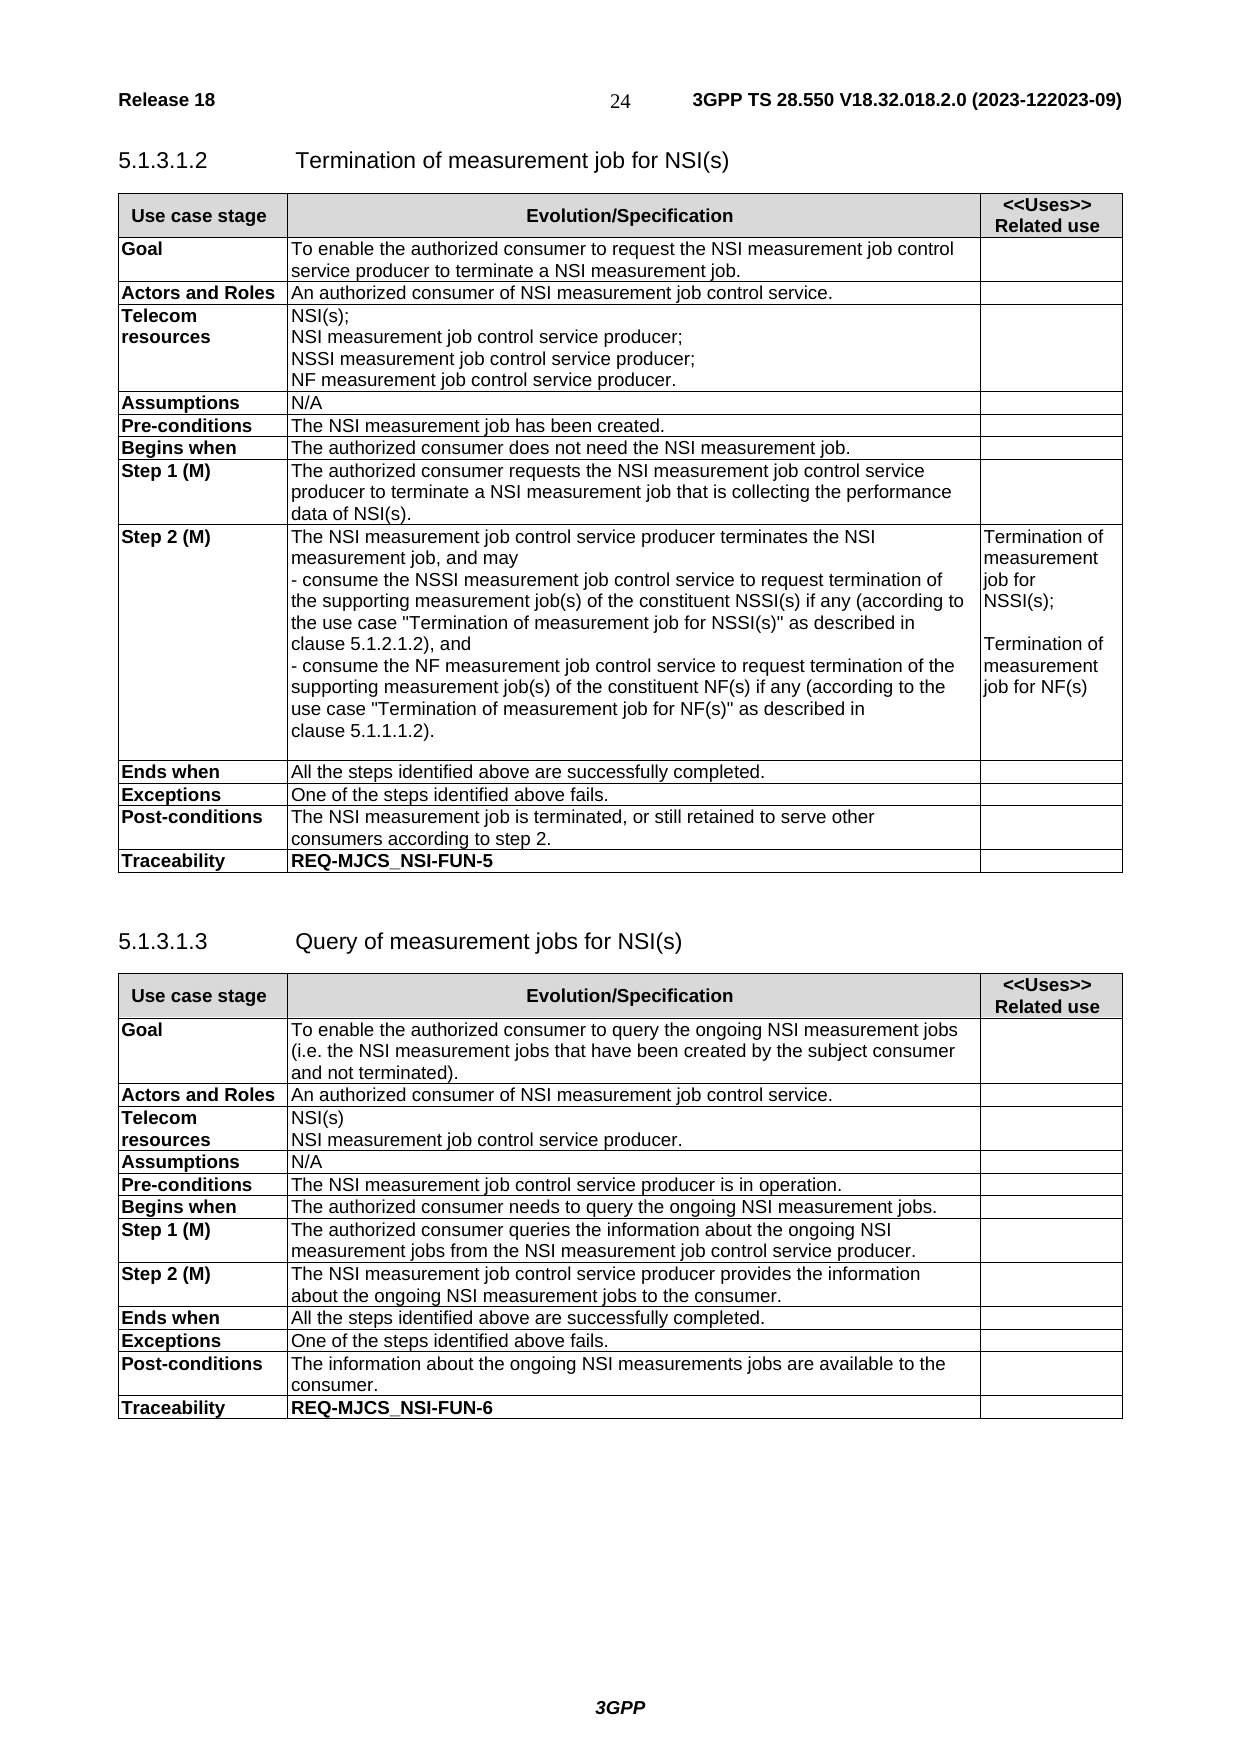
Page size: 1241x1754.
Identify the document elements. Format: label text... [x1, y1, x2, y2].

table_cell [981, 305, 1122, 391]
table_cell The information about the ongoing NSI measurements jobs are available to the consumer. [288, 1352, 980, 1395]
table_header <<Uses>> Related use [981, 194, 1122, 237]
table_cell To enable the authorized consumer to request the NSI measurement job control service producer to terminate a NSI measurement job. [288, 238, 980, 281]
table_cell Post-conditions [119, 806, 287, 849]
table_cell Assumptions [119, 1151, 287, 1172]
table_cell Step 1 (M) [119, 460, 287, 524]
table_cell Step 1 (M) [119, 1219, 287, 1262]
subtitle 5.1.3.1.2 Termination of measurement job for NSI(s) [118, 147, 1122, 174]
table_cell The authorized consumer needs to query the ongoing NSI measurement jobs. [288, 1196, 980, 1218]
table_cell Telecom resources [119, 1107, 287, 1150]
table_cell All the steps identified above are successfully completed. [288, 1307, 980, 1329]
table_cell [981, 1084, 1122, 1106]
table_cell Traceability [119, 850, 287, 872]
table_cell Assumptions [119, 392, 287, 413]
table_cell [981, 784, 1122, 805]
table_cell Pre-conditions [119, 1174, 287, 1195]
table_cell Step 2 (M) [119, 525, 287, 760]
table_cell The authorized consumer does not need the NSI measurement job. [288, 437, 980, 459]
table_cell Ends when [119, 1307, 287, 1329]
table_cell [981, 1107, 1122, 1150]
table_cell [981, 1219, 1122, 1262]
table_cell Pre-conditions [119, 415, 287, 436]
table_cell [981, 1196, 1122, 1218]
table_cell Actors and Roles [119, 282, 287, 303]
table_cell [981, 1307, 1122, 1329]
table_cell [981, 1330, 1122, 1351]
table_cell Termination of measurement job for NSSI(s); Termination of measurement job for NF(s) [981, 525, 1122, 760]
table_cell [981, 460, 1122, 524]
table_cell N/A [288, 1151, 980, 1172]
table_cell The NSI measurement job is terminated, or still retained to serve other consumers according to step 2. [288, 806, 980, 849]
table_cell N/A [288, 392, 980, 413]
table_cell An authorized consumer of NSI measurement job control service. [288, 282, 980, 303]
table_cell One of the steps identified above fails. [288, 784, 980, 805]
table_cell The authorized consumer queries the information about the ongoing NSI measurement jobs from the NSI measurement job control service producer. [288, 1219, 980, 1262]
table_cell Traceability [119, 1396, 287, 1418]
table_cell [981, 1263, 1122, 1306]
table_cell [981, 415, 1122, 436]
table_cell [981, 1352, 1122, 1395]
table_cell [981, 1019, 1122, 1083]
table_cell [981, 761, 1122, 782]
table_cell Begins when [119, 1196, 287, 1218]
table_cell [981, 392, 1122, 413]
table_cell Begins when [119, 437, 287, 459]
table_cell Exceptions [119, 784, 287, 805]
table_cell [981, 1396, 1122, 1418]
table_header <<Uses>> Related use [981, 974, 1122, 1017]
table_cell [981, 238, 1122, 281]
table_cell [981, 282, 1122, 303]
table_cell An authorized consumer of NSI measurement job control service. [288, 1084, 980, 1106]
table_cell The NSI measurement job has been created. [288, 415, 980, 436]
table_cell [981, 1174, 1122, 1195]
table_cell The NSI measurement job control service producer provides the information about the ongoing NSI measurement jobs to the consumer. [288, 1263, 980, 1306]
table_cell [981, 806, 1122, 849]
table_cell Step 2 (M) [119, 1263, 287, 1306]
table_cell [981, 850, 1122, 872]
table_header Use case stage [119, 974, 287, 1017]
table_cell Exceptions [119, 1330, 287, 1351]
table_cell Post-conditions [119, 1352, 287, 1395]
table_cell NSI(s) NSI measurement job control service producer. [288, 1107, 980, 1150]
table_cell The NSI measurement job control service producer terminates the NSI measurement job, and may - consume the NSSI measurement job control service to request termination of the supporting measurement job(s) of the constituent NSSI(s) if any (according to the use case "Termination of measurement job for NSSI(s)" as described in clause 5.1.2.1.2), and - consume the NF measurement job control service to request termination of the supporting measurement job(s) of the constituent NF(s) if any (according to the use case "Termination of measurement job for NF(s)" as described in clause 5.1.1.1.2). [288, 525, 980, 760]
table_cell Goal [119, 1019, 287, 1083]
table_cell NSI(s); NSI measurement job control service producer; NSSI measurement job control service producer; NF measurement job control service producer. [288, 305, 980, 391]
table_cell Ends when [119, 761, 287, 782]
table_cell All the steps identified above are successfully completed. [288, 761, 980, 782]
table_cell The authorized consumer requests the NSI measurement job control service producer to terminate a NSI measurement job that is collecting the performance data of NSI(s). [288, 460, 980, 524]
table_cell Telecom resources [119, 305, 287, 391]
table_cell Actors and Roles [119, 1084, 287, 1106]
table_cell [981, 437, 1122, 459]
table_header Evolution/Specification [288, 194, 980, 237]
table_cell The NSI measurement job control service producer is in operation. [288, 1174, 980, 1195]
subtitle 5.1.3.1.3 Query of measurement jobs for NSI(s) [118, 928, 1122, 954]
table_cell [981, 1151, 1122, 1172]
table_cell One of the steps identified above fails. [288, 1330, 980, 1351]
table_header Use case stage [119, 194, 287, 237]
table_cell Goal [119, 238, 287, 281]
table_cell REQ-MJCS_NSI-FUN-6 [288, 1396, 980, 1418]
table_header Evolution/Specification [288, 974, 980, 1017]
table_cell To enable the authorized consumer to query the ongoing NSI measurement jobs (i.e. the NSI measurement jobs that have been created by the subject consumer and not terminated). [288, 1019, 980, 1083]
table_cell REQ-MJCS_NSI-FUN-5 [288, 850, 980, 872]
